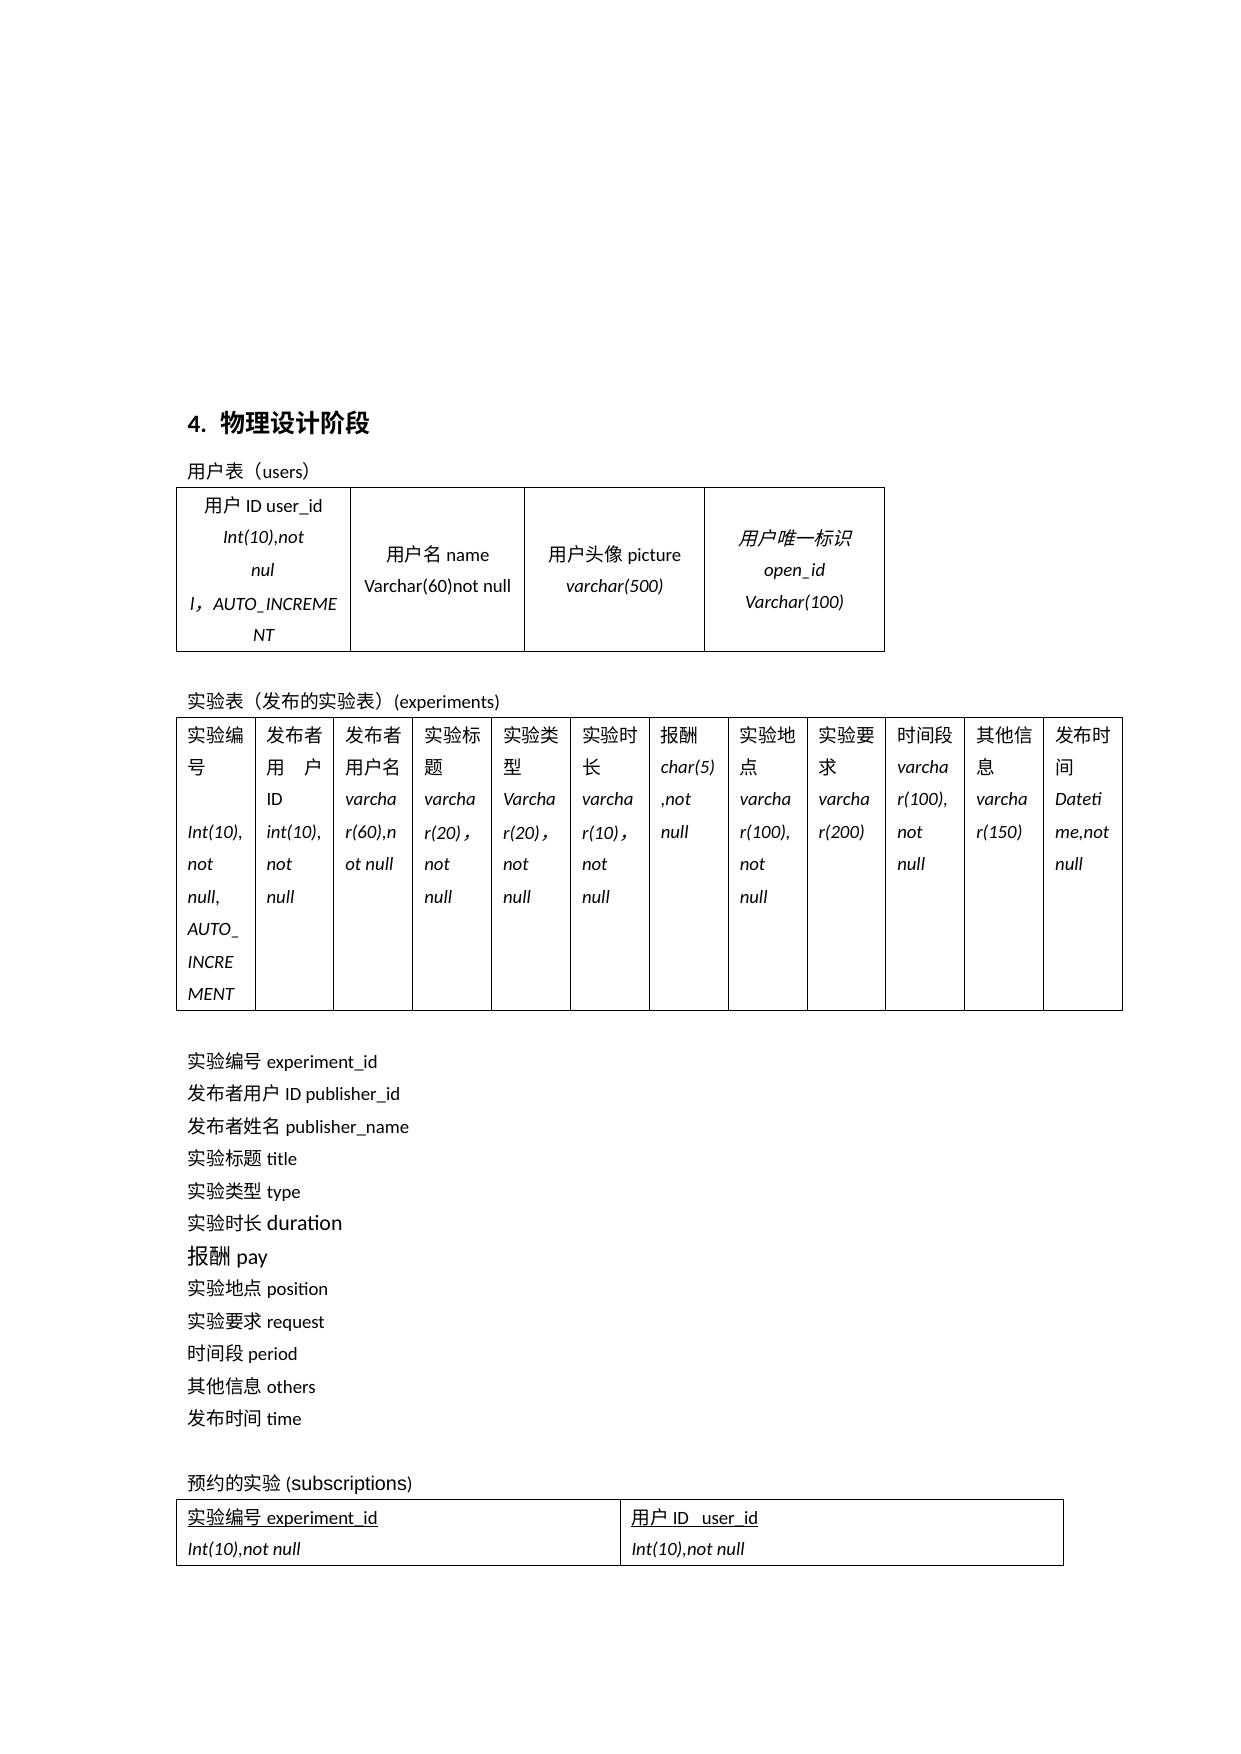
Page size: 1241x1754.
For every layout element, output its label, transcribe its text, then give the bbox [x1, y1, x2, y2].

list 预约的实验 (subscriptions) [187, 1466, 1053, 1499]
list 实验类型 type [187, 1174, 1053, 1206]
list 实验表（发布的实验表）(experiments) [187, 684, 1053, 717]
table_header 用户唯一标识open_id Varchar(100) [705, 488, 884, 651]
table_header 发布时间 Datetime,not null [1044, 718, 1122, 1010]
table_header 实验要求 varchar(200) [808, 718, 885, 1010]
list 发布者用户ID publisher_id [187, 1076, 1053, 1109]
list 其他信息 others [187, 1369, 1053, 1401]
list 时间段 period [187, 1336, 1053, 1369]
table_header 用户头像 picture varchar(500) [525, 488, 704, 651]
list 实验标题 title [187, 1141, 1053, 1174]
table_header 报酬 char(5),not null [650, 718, 728, 1010]
table_header 实验编号 experiment_id Int(10),not null [177, 1500, 620, 1565]
list 实验要求 request [187, 1304, 1053, 1336]
table_header 其他信息 varchar(150) [965, 718, 1043, 1010]
list 用户表（users） [187, 454, 1053, 487]
list 报酬 pay [187, 1239, 1053, 1271]
table_header 实验编号 Int(10),not null, AUTO_INCREMENT [177, 718, 255, 1010]
list 物理设计阶段 [187, 389, 1053, 454]
list 发布时间 time [187, 1401, 1053, 1434]
list 实验编号 experiment_id [187, 1044, 1053, 1076]
table_header 用户名 name Varchar(60)not null [351, 488, 524, 651]
table_header 实验地点 varchar(100),not null [729, 718, 807, 1010]
table_header 发布者用户ID int(10),not null [256, 718, 333, 1010]
table_header 实验标题 varchar(20)，not null [413, 718, 491, 1010]
list 发布者姓名 publisher_name [187, 1109, 1053, 1141]
table_header 实验时长 varchar(10)，not null [571, 718, 649, 1010]
table_header 发布者用户名 varchar(60),not null [334, 718, 412, 1010]
list 实验地点 position [187, 1271, 1053, 1304]
table_header 用户ID user_id Int(10),not null [621, 1500, 1063, 1565]
table_header 时间段 varchar(100),not null [886, 718, 964, 1010]
table_header 实验类型 Varchar(20)，not null [492, 718, 570, 1010]
list 实验时长 duration [187, 1206, 1053, 1239]
table_header 用户ID user_id Int(10),not null，AUTO_INCREMENT [177, 488, 350, 651]
